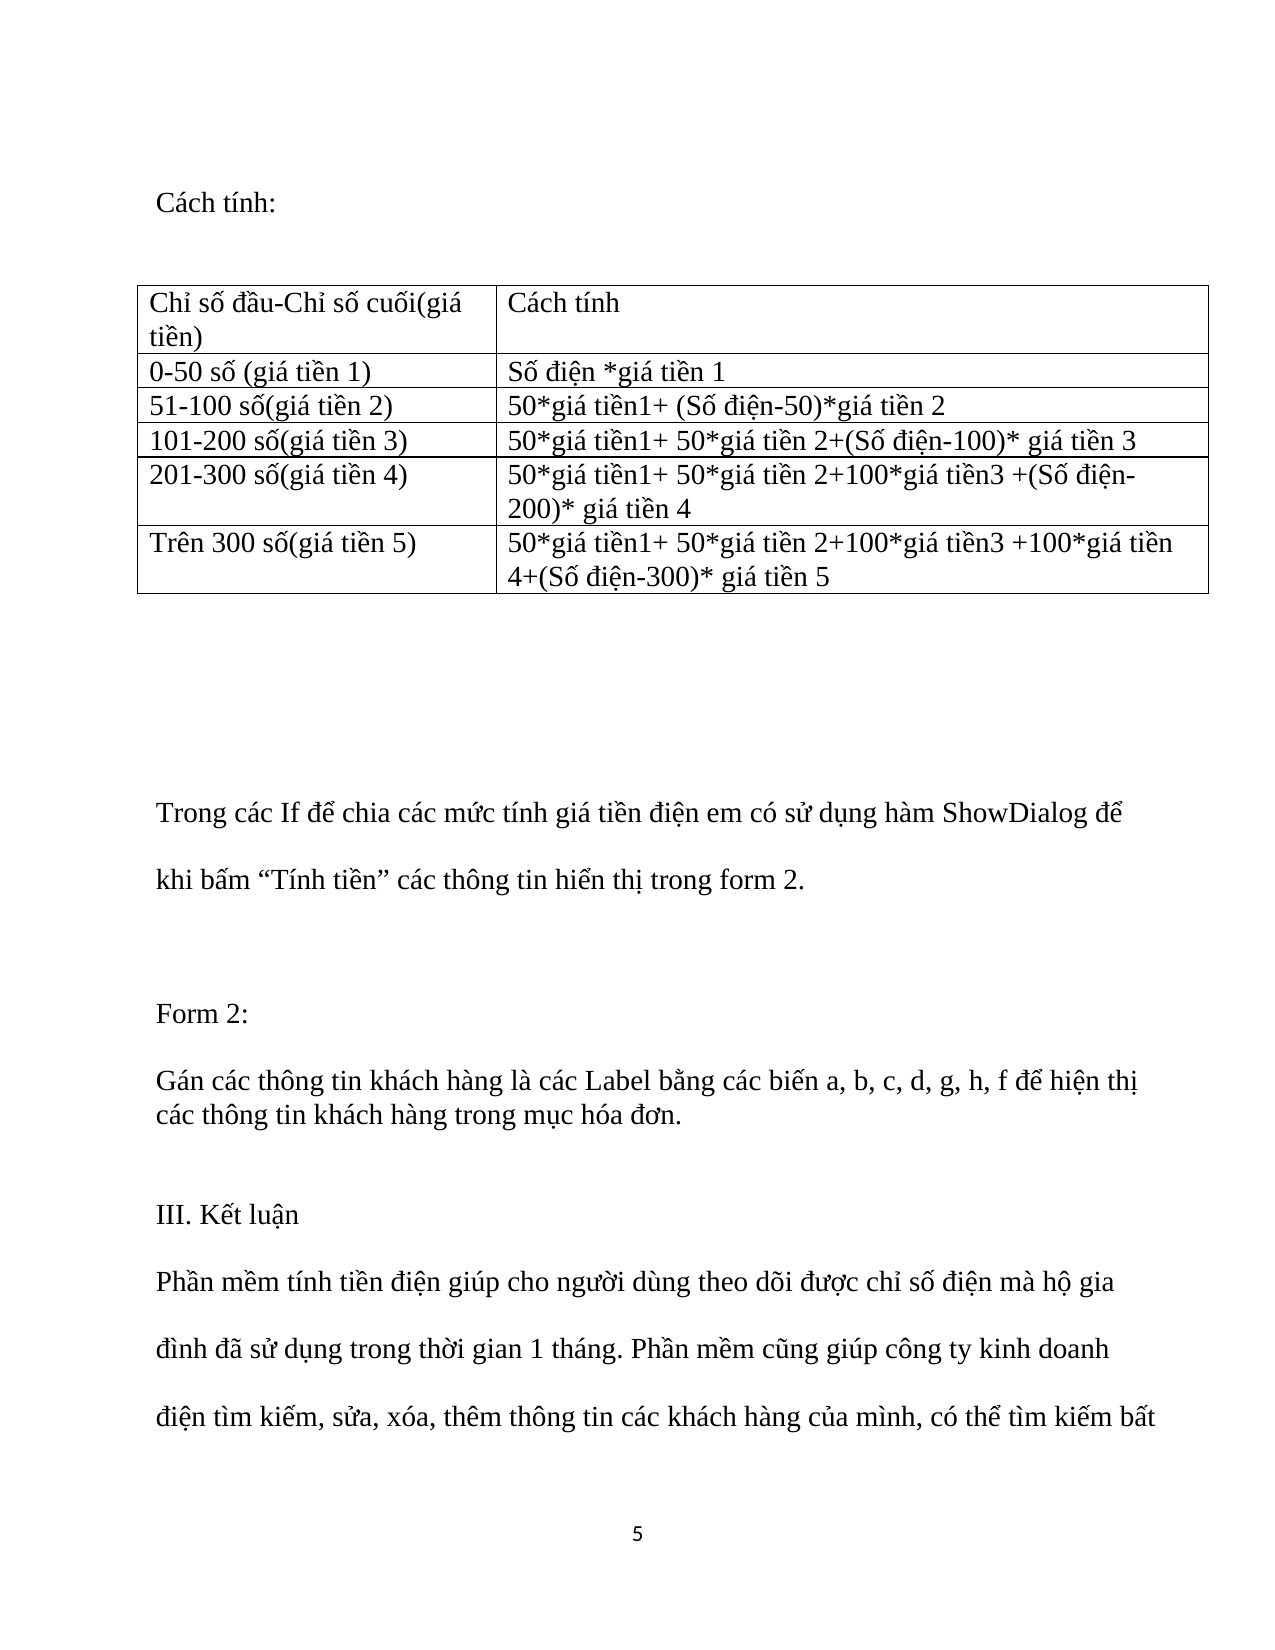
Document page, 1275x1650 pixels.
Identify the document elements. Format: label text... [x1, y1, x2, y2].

table_cell 50*giá tiền1+ (Số điện-50)*giá tiền 2 [497, 388, 1208, 422]
table_cell 50*giá tiền1+ 50*giá tiền 2+(Số điện-100)* giá tiền 3 [497, 423, 1208, 456]
table_header Chỉ số đầu-Chỉ số cuối(giá tiền) [138, 286, 496, 353]
text Gán các thông tin khách hàng là các Label bằng các biến a, b, c, d, g, h, f để hiện thị các thông tin khách hàng trong mục hóa đơn. [156, 1063, 1157, 1130]
text III. Kết luận [156, 1197, 1157, 1231]
table_cell 50*giá tiền1+ 50*giá tiền 2+100*giá tiền3 +(Số điện-200)* giá tiền 4 [497, 458, 1208, 524]
text Form 2: [156, 996, 1157, 1030]
table_cell 101-200 số(giá tiền 3) [138, 423, 496, 456]
table_cell 51-100 số(giá tiền 2) [138, 388, 496, 422]
text Cách tính: [156, 185, 1157, 219]
table_cell Số điện *giá tiền 1 [497, 354, 1208, 387]
table_cell 50*giá tiền1+ 50*giá tiền 2+100*giá tiền3 +100*giá tiền 4+(Số điện-300)* giá tiền 5 [497, 526, 1208, 593]
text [156, 1264, 1157, 1432]
table_cell 201-300 số(giá tiền 4) [138, 458, 496, 524]
table_cell 0-50 số (giá tiền 1) [138, 354, 496, 387]
table_cell Trên 300 số(giá tiền 5) [138, 526, 496, 593]
text Trong các If để chia các mức tính giá tiền điện em có sử dụng hàm ShowDialog để khi bấm “Tính tiền” các thông tin hiển thị trong form 2. [156, 795, 1157, 896]
table_header Cách tính [497, 286, 1208, 353]
